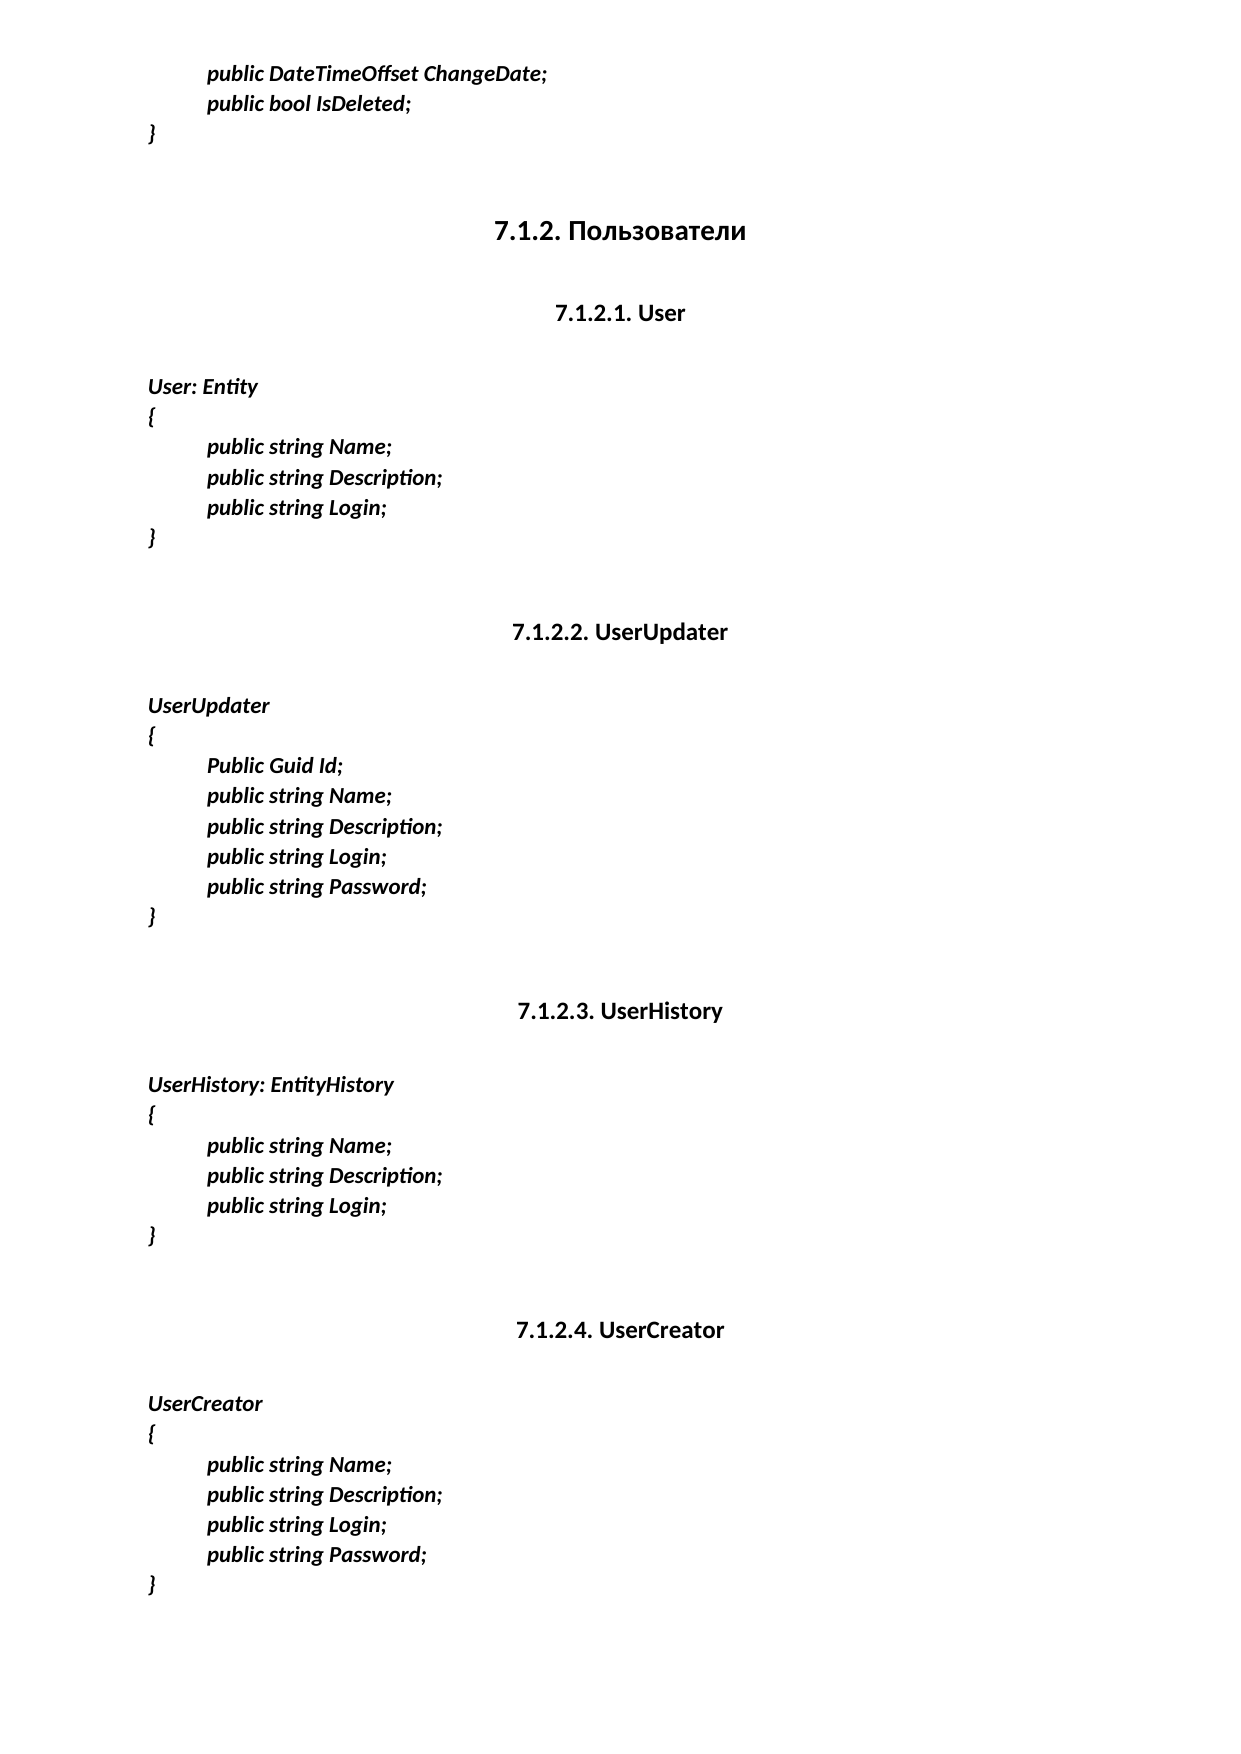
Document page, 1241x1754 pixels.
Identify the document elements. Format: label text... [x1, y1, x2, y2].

list } [148, 902, 1181, 930]
subtitle 7.1.2.2. UserUpdater [59, 616, 1181, 647]
subtitle 7.1.2.1. User [59, 297, 1181, 328]
list UserCreator [148, 1389, 1181, 1417]
list { [148, 402, 1181, 430]
subtitle 7.1.2.4. UserCreator [59, 1314, 1181, 1345]
list public bool IsDeleted; [148, 89, 1181, 117]
list } [148, 1571, 1181, 1598]
list public DateTimeOffset ChangeDate; [148, 59, 1181, 87]
list UserUpdater [148, 691, 1181, 719]
list public string Name; [148, 432, 1181, 460]
list public string Login; [148, 1191, 1181, 1219]
list public string Description; [148, 1480, 1181, 1508]
list public string Login; [148, 842, 1181, 870]
list public string Login; [148, 493, 1181, 521]
list public string Description; [148, 812, 1181, 840]
subtitle 7.1.2. Пользователи [59, 212, 1181, 248]
list public string Description; [148, 1161, 1181, 1189]
list User: Entity [148, 372, 1181, 400]
list { [148, 1419, 1181, 1447]
list } [148, 523, 1181, 551]
list Public Guid Id; [148, 751, 1181, 779]
list public string Login; [148, 1510, 1181, 1538]
list public string Password; [148, 1540, 1181, 1568]
subtitle 7.1.2.3. UserHistory [59, 995, 1181, 1026]
list UserHistory: EntityHistory [148, 1070, 1181, 1098]
list public string Name; [148, 1450, 1181, 1478]
list public string Name; [148, 782, 1181, 809]
list } [148, 1221, 1181, 1249]
list } [148, 119, 1181, 147]
list { [148, 1101, 1181, 1128]
list public string Description; [148, 463, 1181, 491]
list { [148, 721, 1181, 749]
list public string Password; [148, 872, 1181, 900]
list public string Name; [148, 1131, 1181, 1159]
